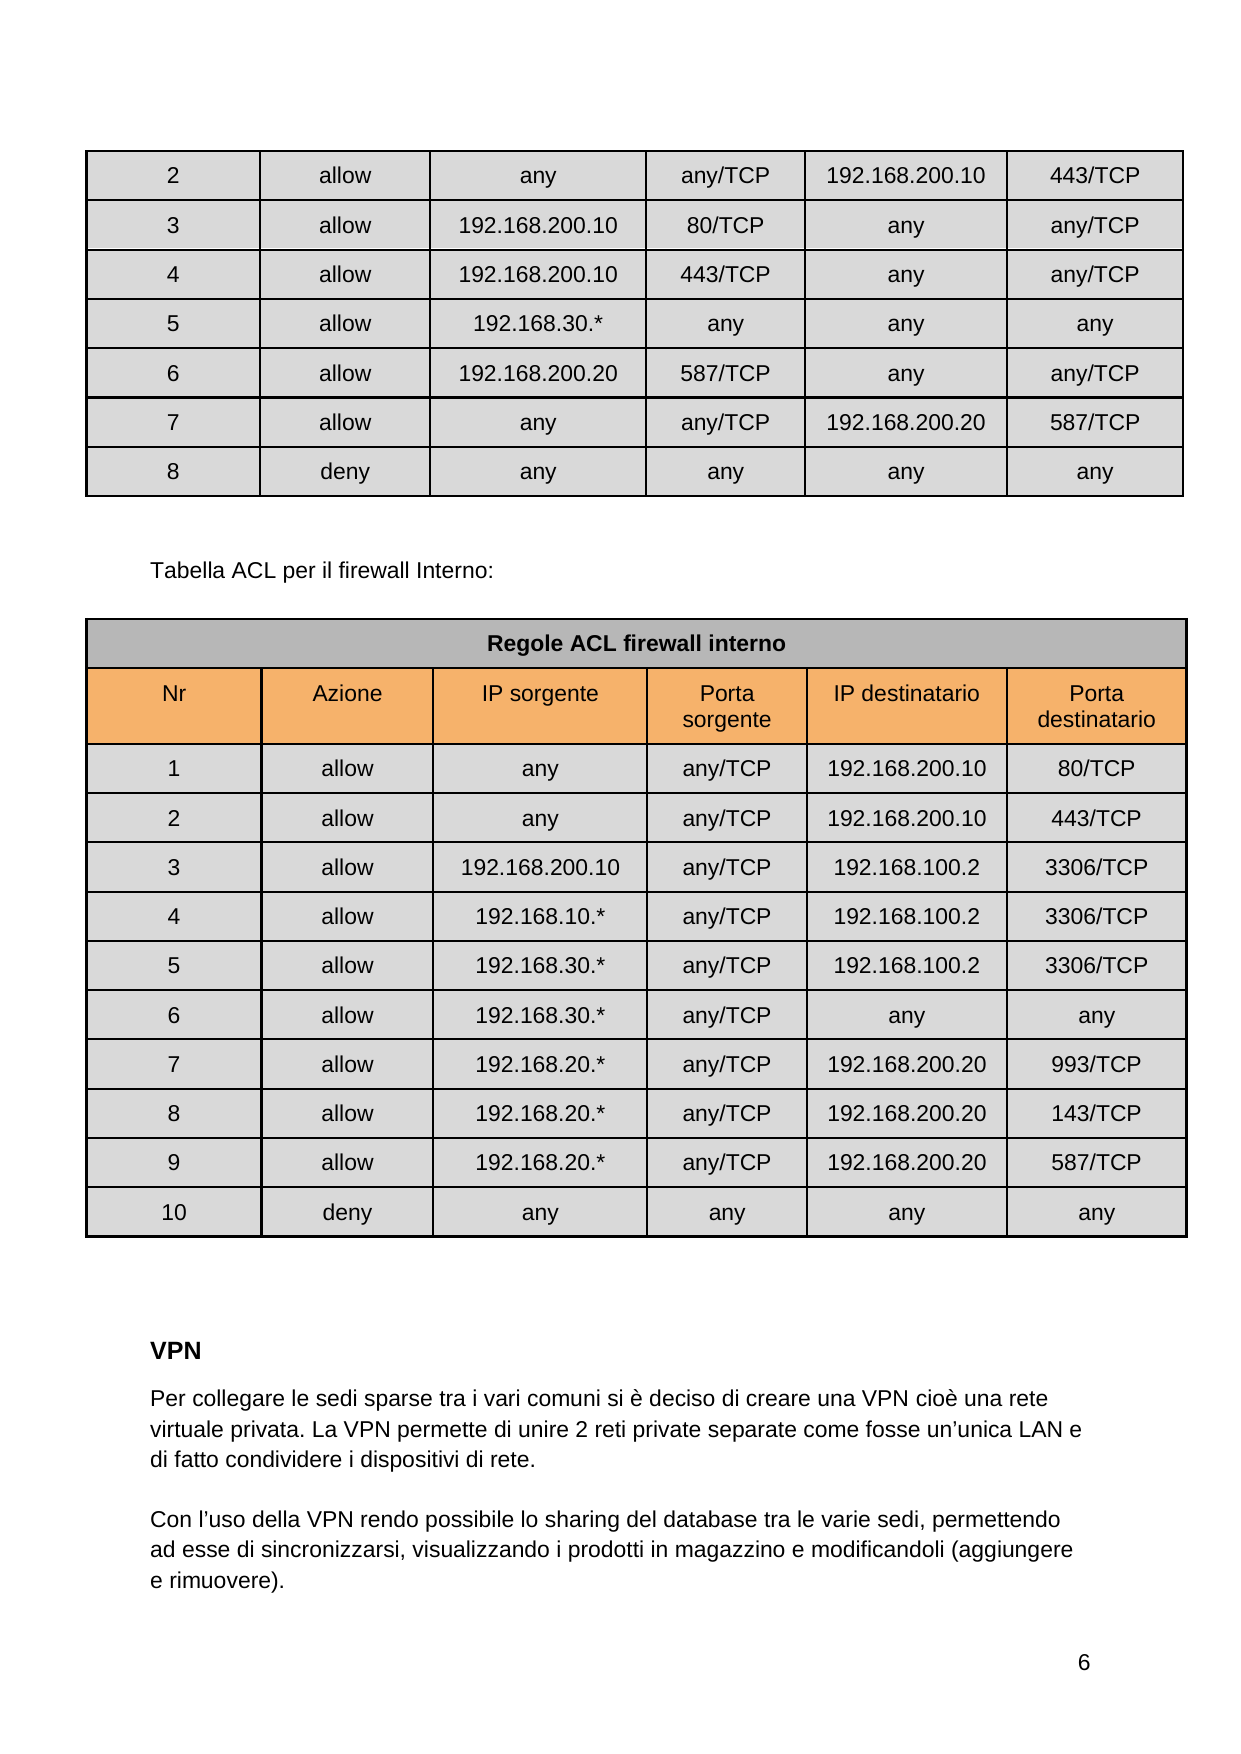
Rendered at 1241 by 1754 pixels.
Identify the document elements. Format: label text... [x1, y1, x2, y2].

table_cell 80/TCP [647, 201, 804, 248]
table_cell 443/TCP [1008, 152, 1182, 199]
table_cell 192.168.200.20 [806, 399, 1006, 446]
table_cell allow [261, 251, 429, 298]
table_cell IP destinatario [808, 669, 1006, 743]
table_cell 192.168.200.10 [431, 201, 645, 248]
table_cell 192.168.20.* [434, 1090, 646, 1137]
table_cell any/TCP [648, 745, 806, 792]
table_cell 9 [88, 1139, 260, 1186]
table_cell any [431, 448, 645, 495]
table_cell allow [263, 1090, 432, 1137]
table_cell 587/TCP [1008, 1139, 1185, 1186]
table_cell 192.168.20.* [434, 1139, 646, 1186]
table_cell any [808, 991, 1006, 1038]
table_cell 192.168.20.* [434, 1040, 646, 1088]
table_cell 80/TCP [1008, 745, 1185, 792]
table_cell allow [263, 745, 432, 792]
table_cell 192.168.30.* [434, 942, 646, 989]
table_cell any/TCP [1008, 349, 1182, 396]
table_cell any [806, 448, 1006, 495]
table_cell any/TCP [648, 843, 806, 891]
table_cell allow [263, 893, 432, 940]
table_cell any/TCP [648, 893, 806, 940]
table_cell any/TCP [648, 1139, 806, 1186]
table_cell any/TCP [648, 1040, 806, 1088]
text VPN [150, 1336, 1090, 1364]
table_cell 6 [88, 991, 260, 1038]
table_cell any/TCP [648, 1090, 806, 1137]
table_cell Porta sorgente [648, 669, 806, 743]
table_cell 192.168.200.20 [808, 1139, 1006, 1186]
table_cell 3306/TCP [1008, 942, 1185, 989]
table_cell any [806, 349, 1006, 396]
text Con l’uso della VPN rendo possibile lo sharing del database tra le varie sedi, permettendo ad esse di sincronizzarsi, visualizzando i prodotti in magazzino e modificandoli (aggiungere e rimuovere). [150, 1506, 1090, 1593]
table_cell any [648, 1188, 806, 1235]
table_cell 5 [88, 300, 259, 347]
table_cell deny [263, 1188, 432, 1235]
table_cell allow [263, 843, 432, 891]
table_cell 10 [88, 1188, 260, 1235]
table_cell any [806, 300, 1006, 347]
table_cell 8 [88, 1090, 260, 1137]
table_cell any [647, 448, 804, 495]
table_cell any/TCP [648, 991, 806, 1038]
table_cell Porta destinatario [1008, 669, 1185, 743]
table_cell 4 [88, 893, 260, 940]
text Per collegare le sedi sparse tra i vari comuni si è deciso di creare una VPN cioè una rete virtuale privata. La VPN permette di unire 2 reti private separate come fosse un’unica LAN e di fatto condividere i dispositivi di rete. [150, 1385, 1090, 1472]
text Tabella ACL per il firewall Interno: [150, 557, 1090, 584]
table_cell allow [261, 152, 429, 199]
table_cell 7 [88, 1040, 260, 1088]
table_cell allow [263, 1040, 432, 1088]
table_cell allow [261, 201, 429, 248]
table_cell 7 [88, 399, 259, 446]
table_cell allow [263, 942, 432, 989]
table_cell 3 [88, 843, 260, 891]
table_cell 192.168.30.* [431, 300, 645, 347]
table_cell 3306/TCP [1008, 893, 1185, 940]
table_cell any [434, 745, 646, 792]
table_cell allow [261, 300, 429, 347]
table_cell 192.168.200.20 [808, 1040, 1006, 1088]
table_cell 192.168.200.20 [808, 1090, 1006, 1137]
table_cell any/TCP [1008, 201, 1182, 248]
table_cell 192.168.200.10 [808, 794, 1006, 841]
table_cell 2 [88, 152, 259, 199]
table_cell any/TCP [647, 152, 804, 199]
table_cell 587/TCP [1008, 399, 1182, 446]
table_cell any [808, 1188, 1006, 1235]
table_cell any [434, 1188, 646, 1235]
table_cell any/TCP [647, 399, 804, 446]
table_cell any [434, 794, 646, 841]
table_cell 3 [88, 201, 259, 248]
table_header Regole ACL firewall interno [88, 620, 1185, 667]
table_cell any [1008, 300, 1182, 347]
table_cell 143/TCP [1008, 1090, 1185, 1137]
table_cell deny [261, 448, 429, 495]
table_cell 192.168.200.10 [434, 843, 646, 891]
table_cell any [431, 152, 645, 199]
table_cell 4 [88, 251, 259, 298]
table_cell Nr [88, 669, 260, 743]
table_cell any/TCP [648, 942, 806, 989]
table_cell 5 [88, 942, 260, 989]
table_cell 1 [88, 745, 260, 792]
table_cell 6 [88, 349, 259, 396]
table_cell allow [263, 794, 432, 841]
table_cell allow [261, 399, 429, 446]
table_cell any [806, 251, 1006, 298]
table_cell any [1008, 991, 1185, 1038]
table_cell 192.168.100.2 [808, 893, 1006, 940]
table_cell 192.168.30.* [434, 991, 646, 1038]
table_cell any [431, 399, 645, 446]
table_cell Azione [263, 669, 432, 743]
table_cell 443/TCP [647, 251, 804, 298]
table_cell 192.168.200.10 [808, 745, 1006, 792]
table_cell 993/TCP [1008, 1040, 1185, 1088]
table_cell 192.168.200.10 [806, 152, 1006, 199]
table_cell any [647, 300, 804, 347]
table_cell 192.168.100.2 [808, 843, 1006, 891]
table_cell 2 [88, 794, 260, 841]
table_cell any/TCP [1008, 251, 1182, 298]
table_cell 443/TCP [1008, 794, 1185, 841]
table_cell any [1008, 1188, 1185, 1235]
table_cell 192.168.10.* [434, 893, 646, 940]
table_cell 8 [88, 448, 259, 495]
table_cell any/TCP [648, 794, 806, 841]
table_cell 192.168.200.10 [431, 251, 645, 298]
table_cell 192.168.100.2 [808, 942, 1006, 989]
table_cell any [806, 201, 1006, 248]
table_cell allow [261, 349, 429, 396]
table_cell any [1008, 448, 1182, 495]
table_cell 3306/TCP [1008, 843, 1185, 891]
table_cell allow [263, 991, 432, 1038]
table_cell allow [263, 1139, 432, 1186]
table_cell IP sorgente [434, 669, 646, 743]
table_cell 587/TCP [647, 349, 804, 396]
table_cell 192.168.200.20 [431, 349, 645, 396]
